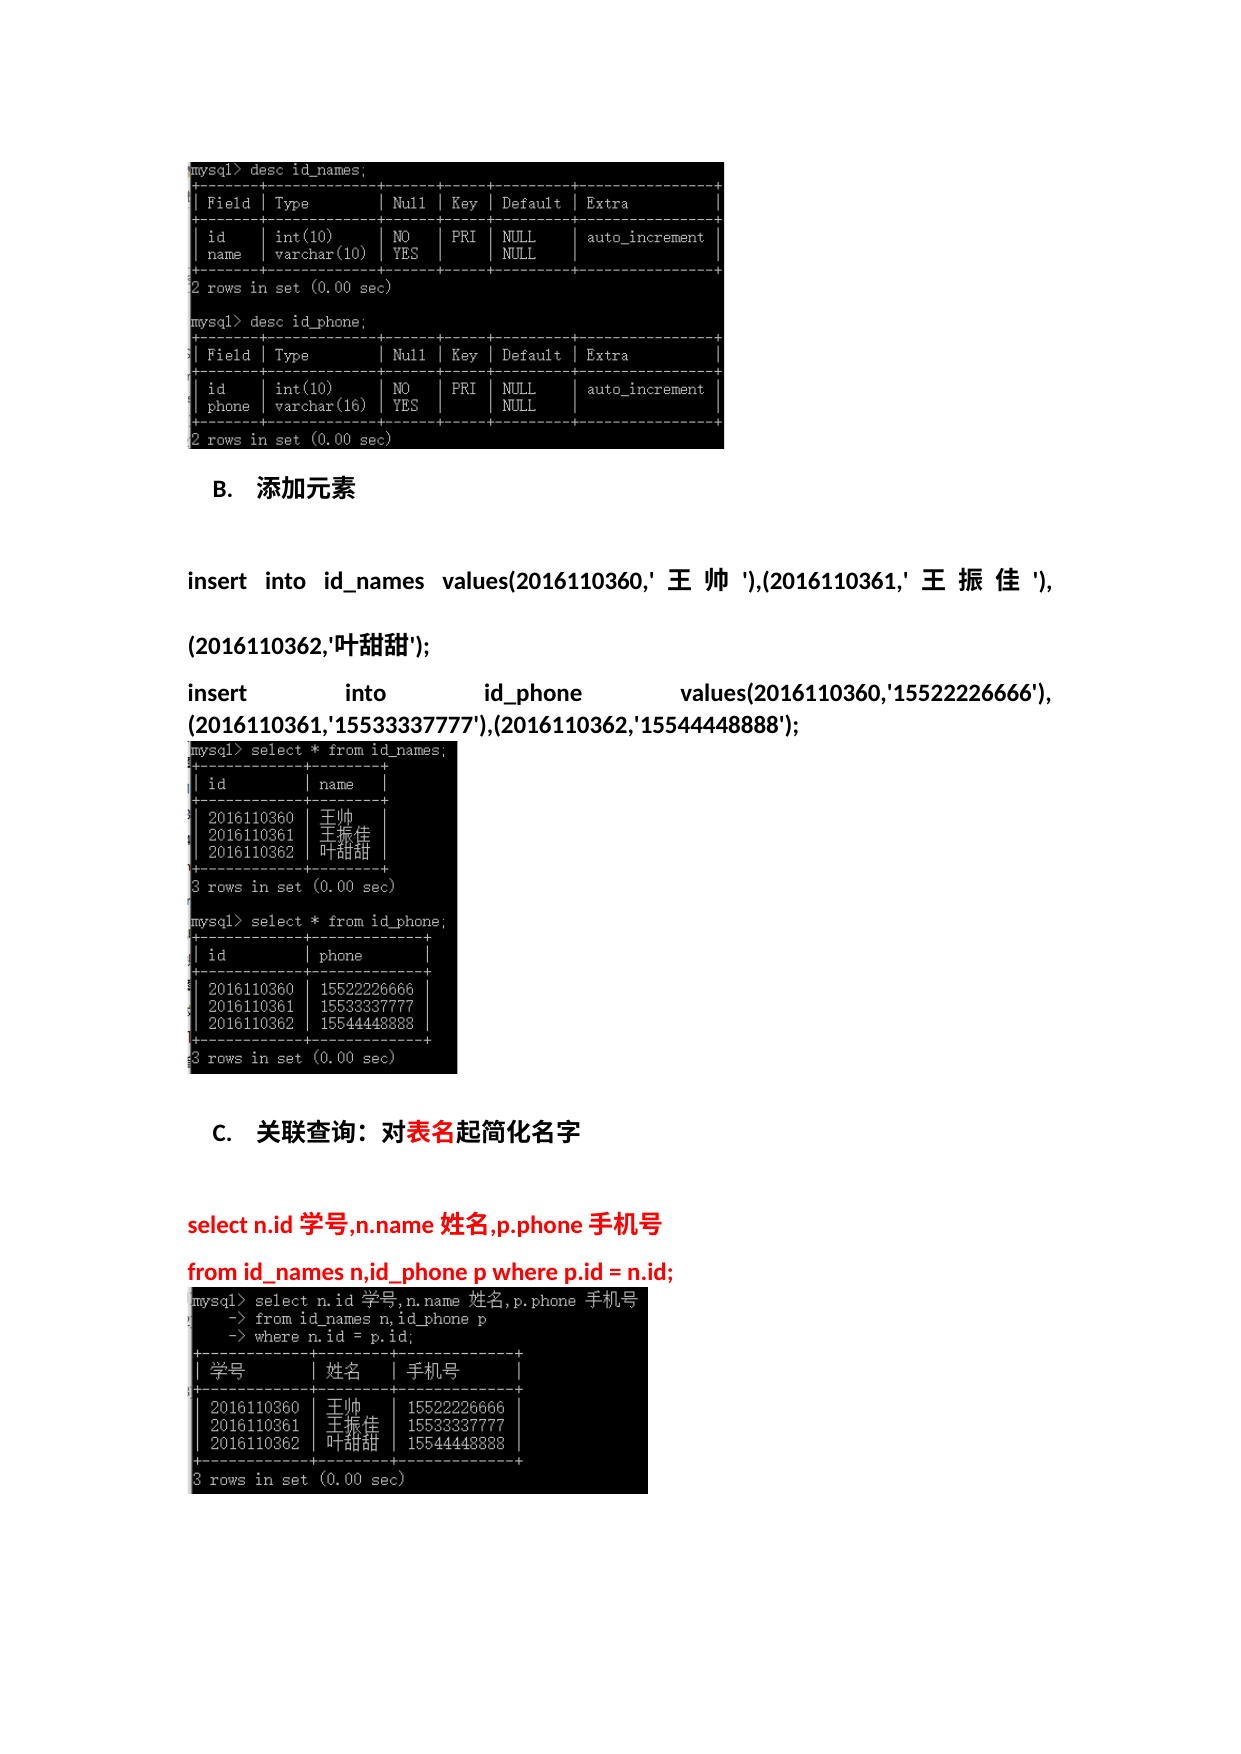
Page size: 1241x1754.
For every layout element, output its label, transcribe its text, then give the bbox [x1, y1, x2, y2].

text from id_names n,id_phone p where p.id = n.id; [187, 1255, 1053, 1287]
subtitle 添加元素 [212, 454, 1028, 519]
picture [187, 162, 725, 449]
text insert into id_names values(2016110360,'王帅'),(2016110361,'王振佳'),(2016110362,'叶甜甜'); [187, 546, 1053, 676]
picture [187, 1287, 648, 1494]
subtitle 关联查询：对表名起简化名字 [212, 1098, 1028, 1163]
text select n.id 学号,n.name 姓名,p.phone 手机号 [187, 1190, 1053, 1255]
picture [187, 741, 458, 1074]
text insert into id_phone values(2016110360,'15522226666'),(2016110361,'15533337777'),(2016110362,'15544448888'); [187, 676, 1053, 741]
